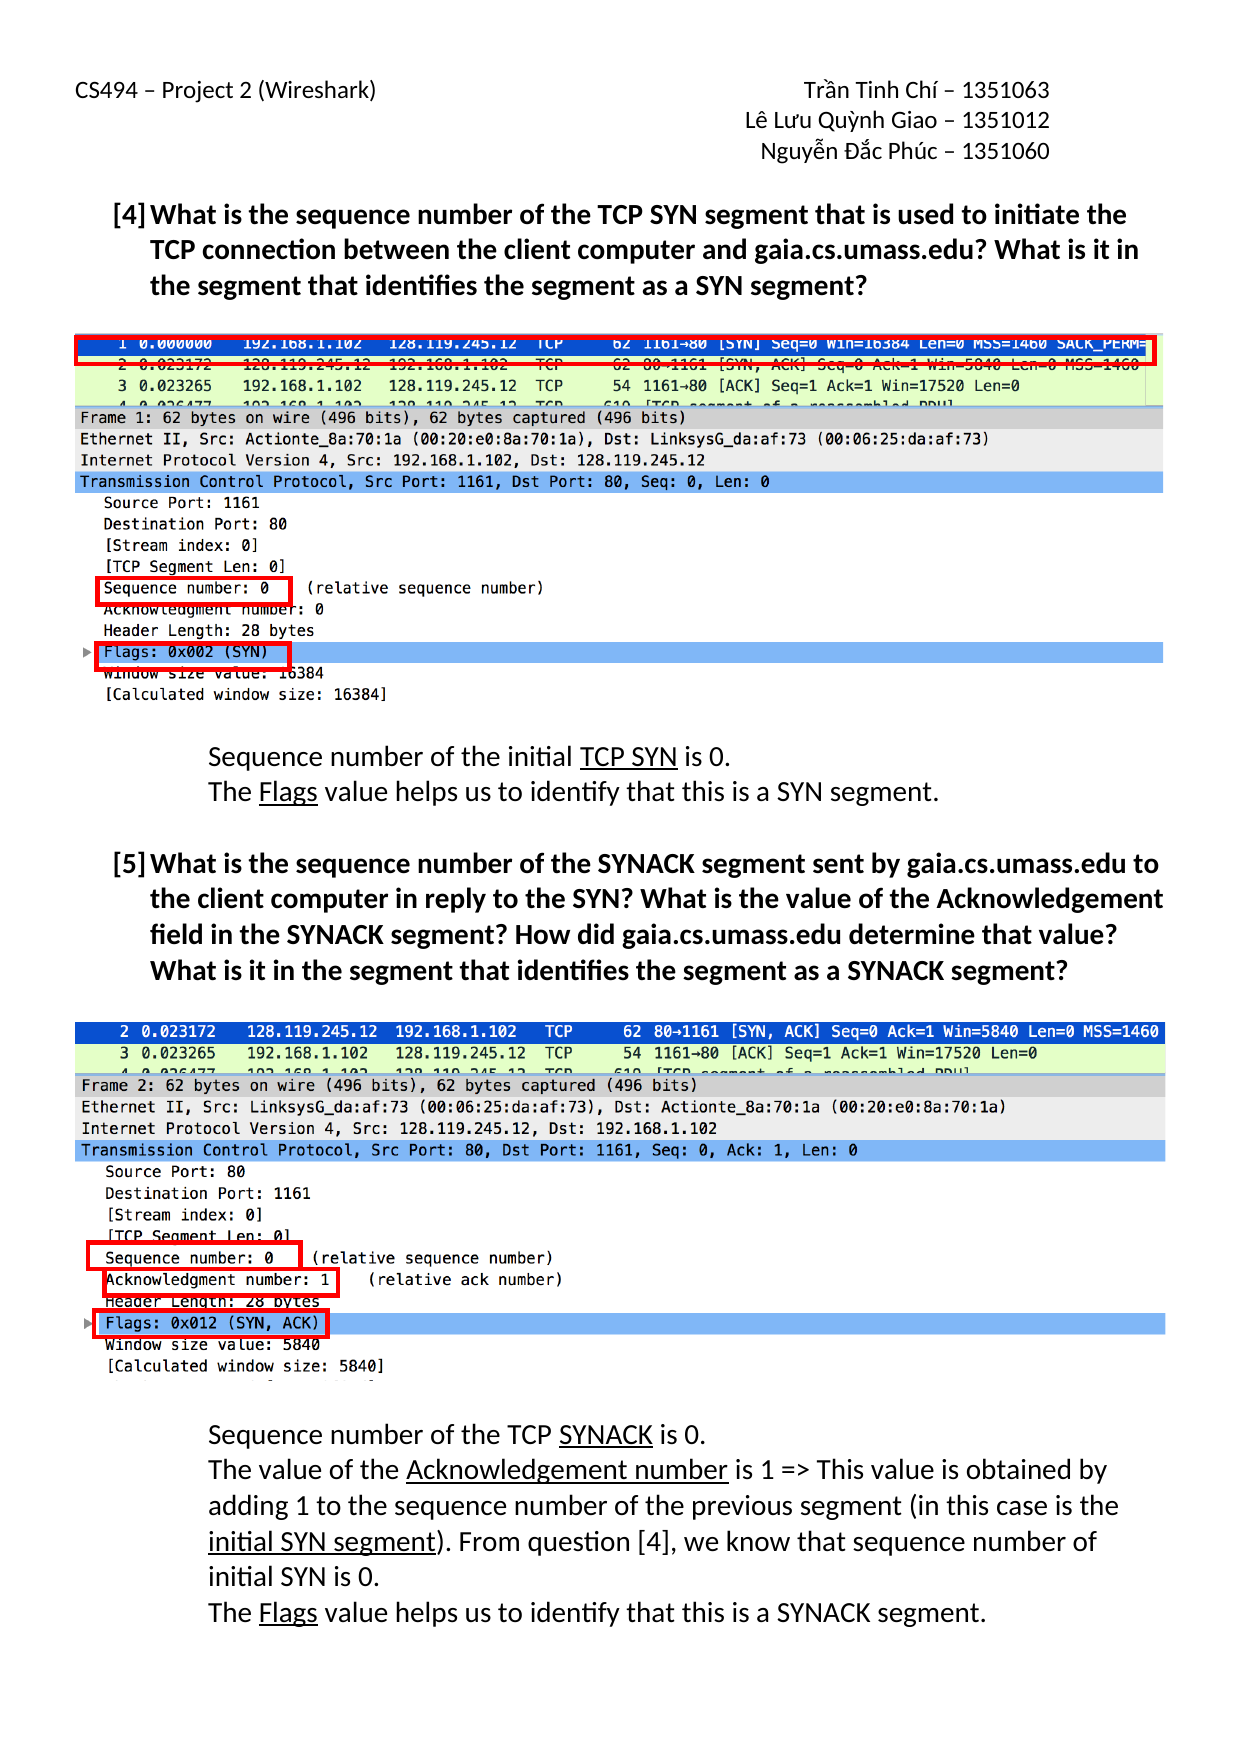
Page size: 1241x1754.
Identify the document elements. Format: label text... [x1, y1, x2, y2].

picture [75, 1022, 1166, 1381]
picture [78, 340, 1152, 362]
text The Flags value helps us to identify that this is a SYNACK segment. [208, 1594, 1165, 1629]
text The value of the Acknowledgement number is 1 => This value is obtained by adding 1 to the sequence number of the previous segment (in this case is the initial SYN segment). From question [4], we know that sequence number of initial SYN is 0. [208, 1451, 1165, 1594]
text The Flags value helps us to identify that this is a SYN segment. [208, 773, 1165, 809]
list What is the sequence number of the SYNACK segment sent by gaia.cs.umass.edu to the client computer in reply to the SYN? What is the value of the Acknowledgement field in the SYNACK segment? How did gaia.cs.umass.edu determine that value? What is it in the segment that identifies the segment as a SYNACK segment? [112, 845, 1165, 987]
text Sequence number of the TCP SYNACK is 0. [208, 1416, 1165, 1451]
text Sequence number of the initial TCP SYN is 0. [208, 738, 1165, 773]
list What is the sequence number of the TCP SYN segment that is used to initiate the TCP connection between the client computer and gaia.cs.umass.edu? What is it in the segment that identifies the segment as a SYN segment? [112, 196, 1165, 303]
picture [75, 333, 1164, 703]
